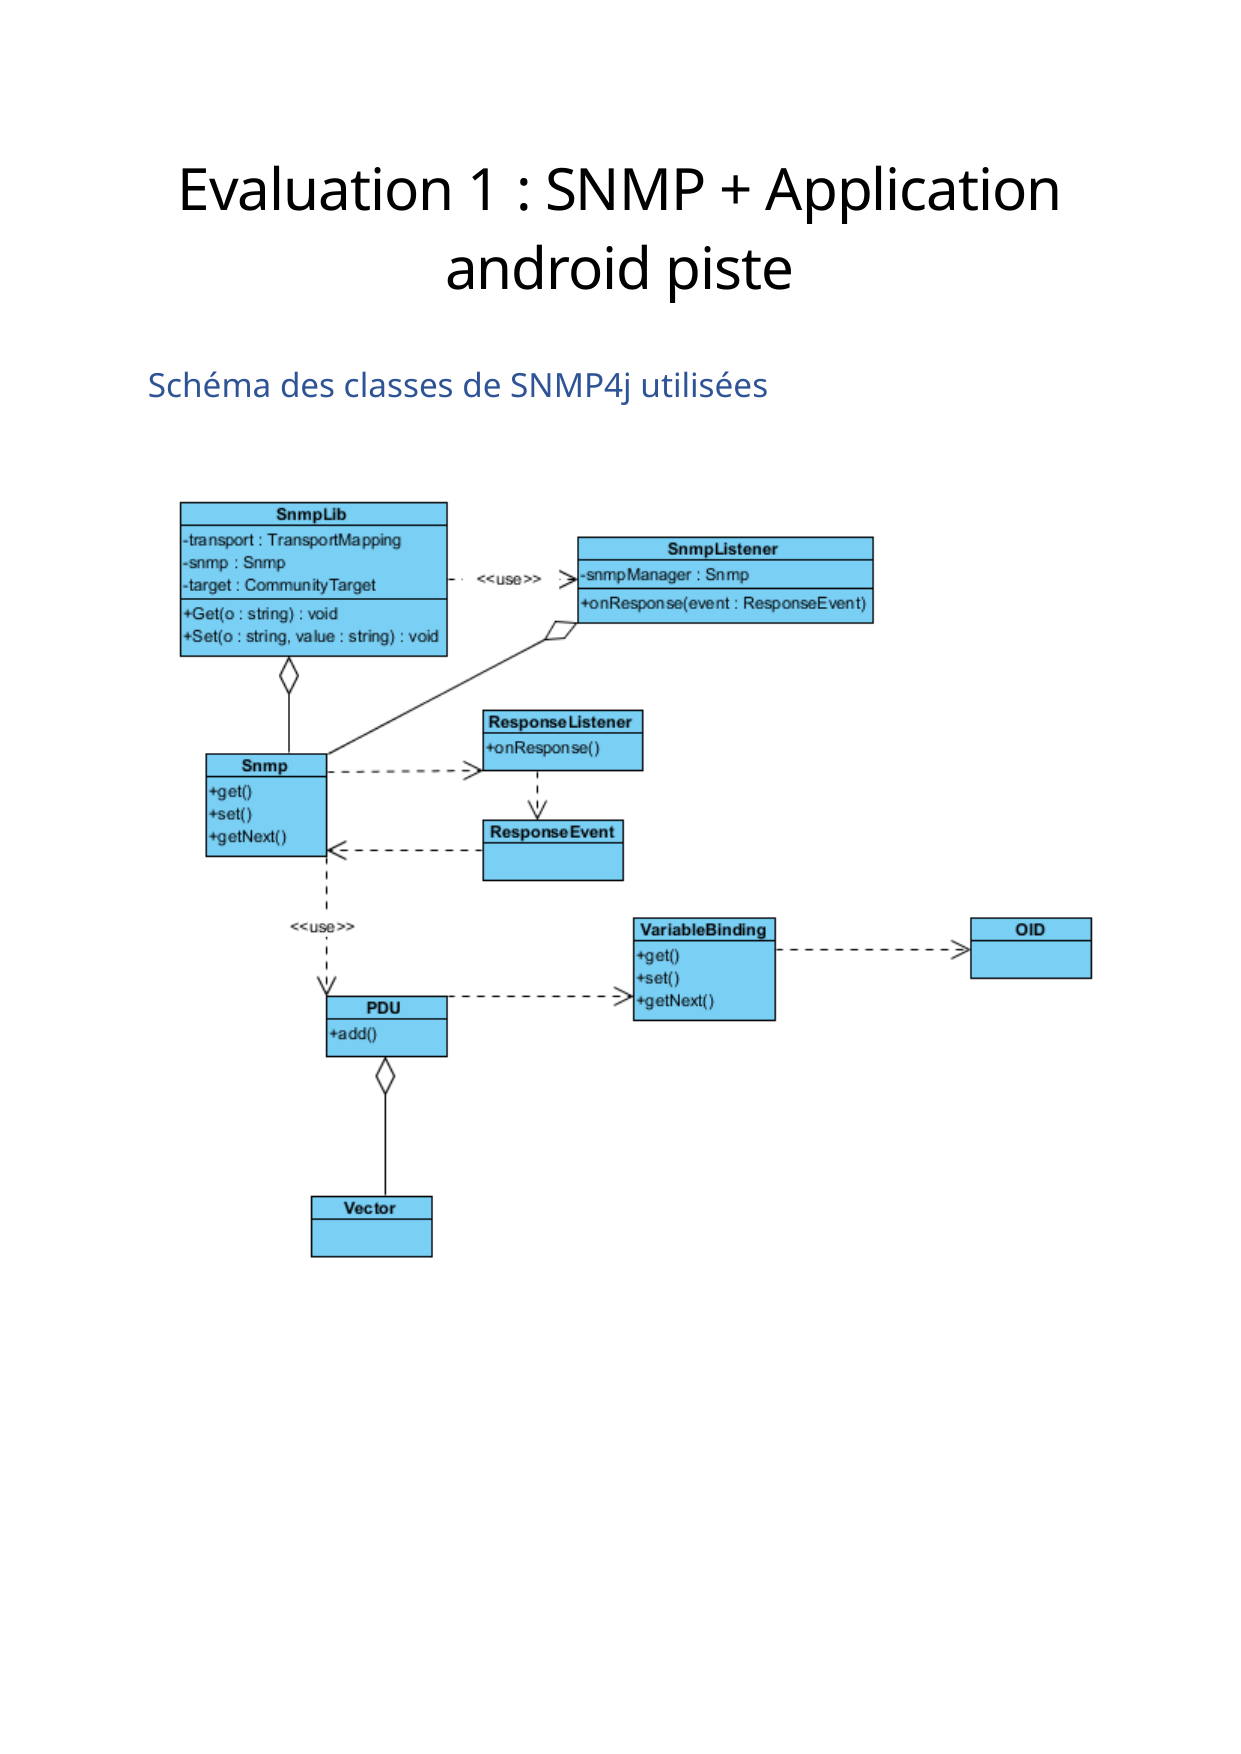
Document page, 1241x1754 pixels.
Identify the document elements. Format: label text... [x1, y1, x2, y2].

subtitle Schéma des classes de SNMP4j utilisées [148, 362, 1093, 407]
title Evaluation 1 : SNMP + Application android piste [148, 148, 1093, 307]
picture [147, 457, 1127, 1330]
